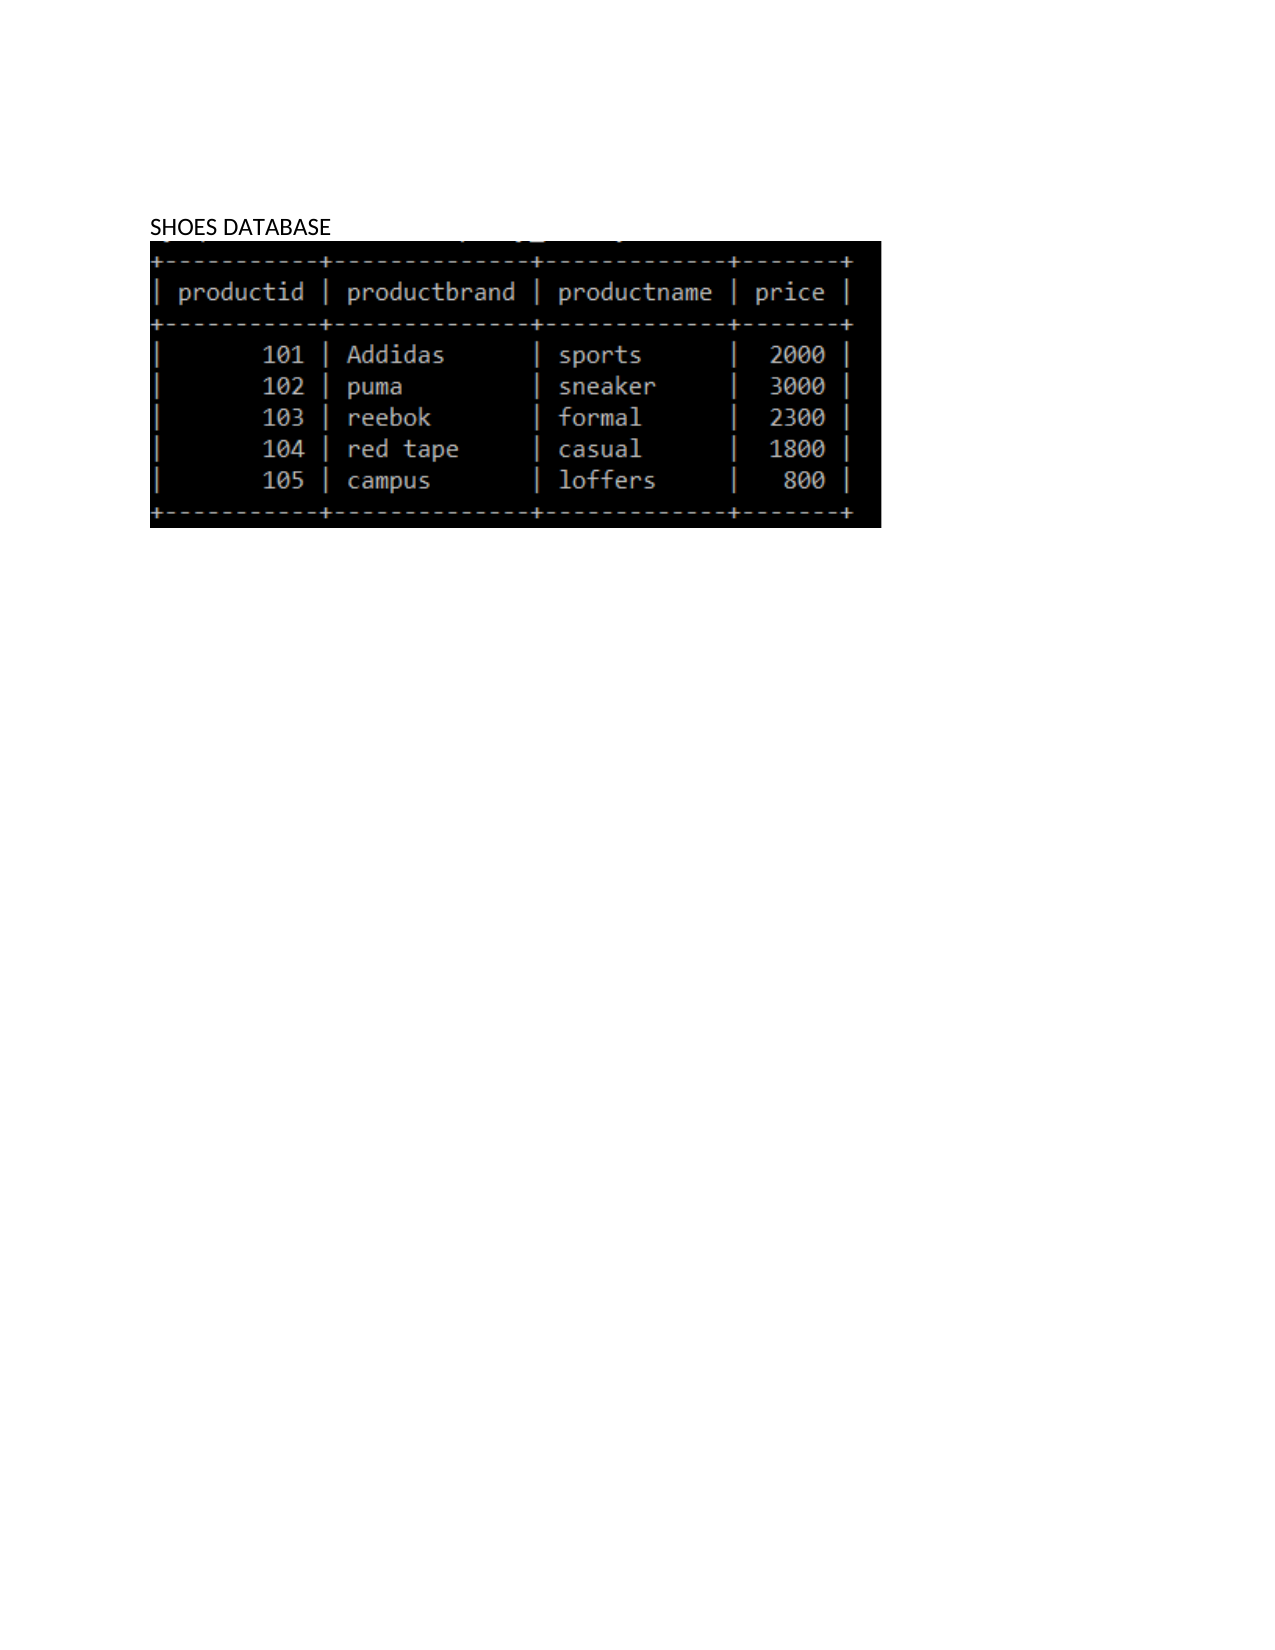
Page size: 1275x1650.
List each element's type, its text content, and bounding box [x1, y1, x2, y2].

text SHOES DATABASE [150, 211, 1125, 242]
picture [150, 241, 882, 528]
